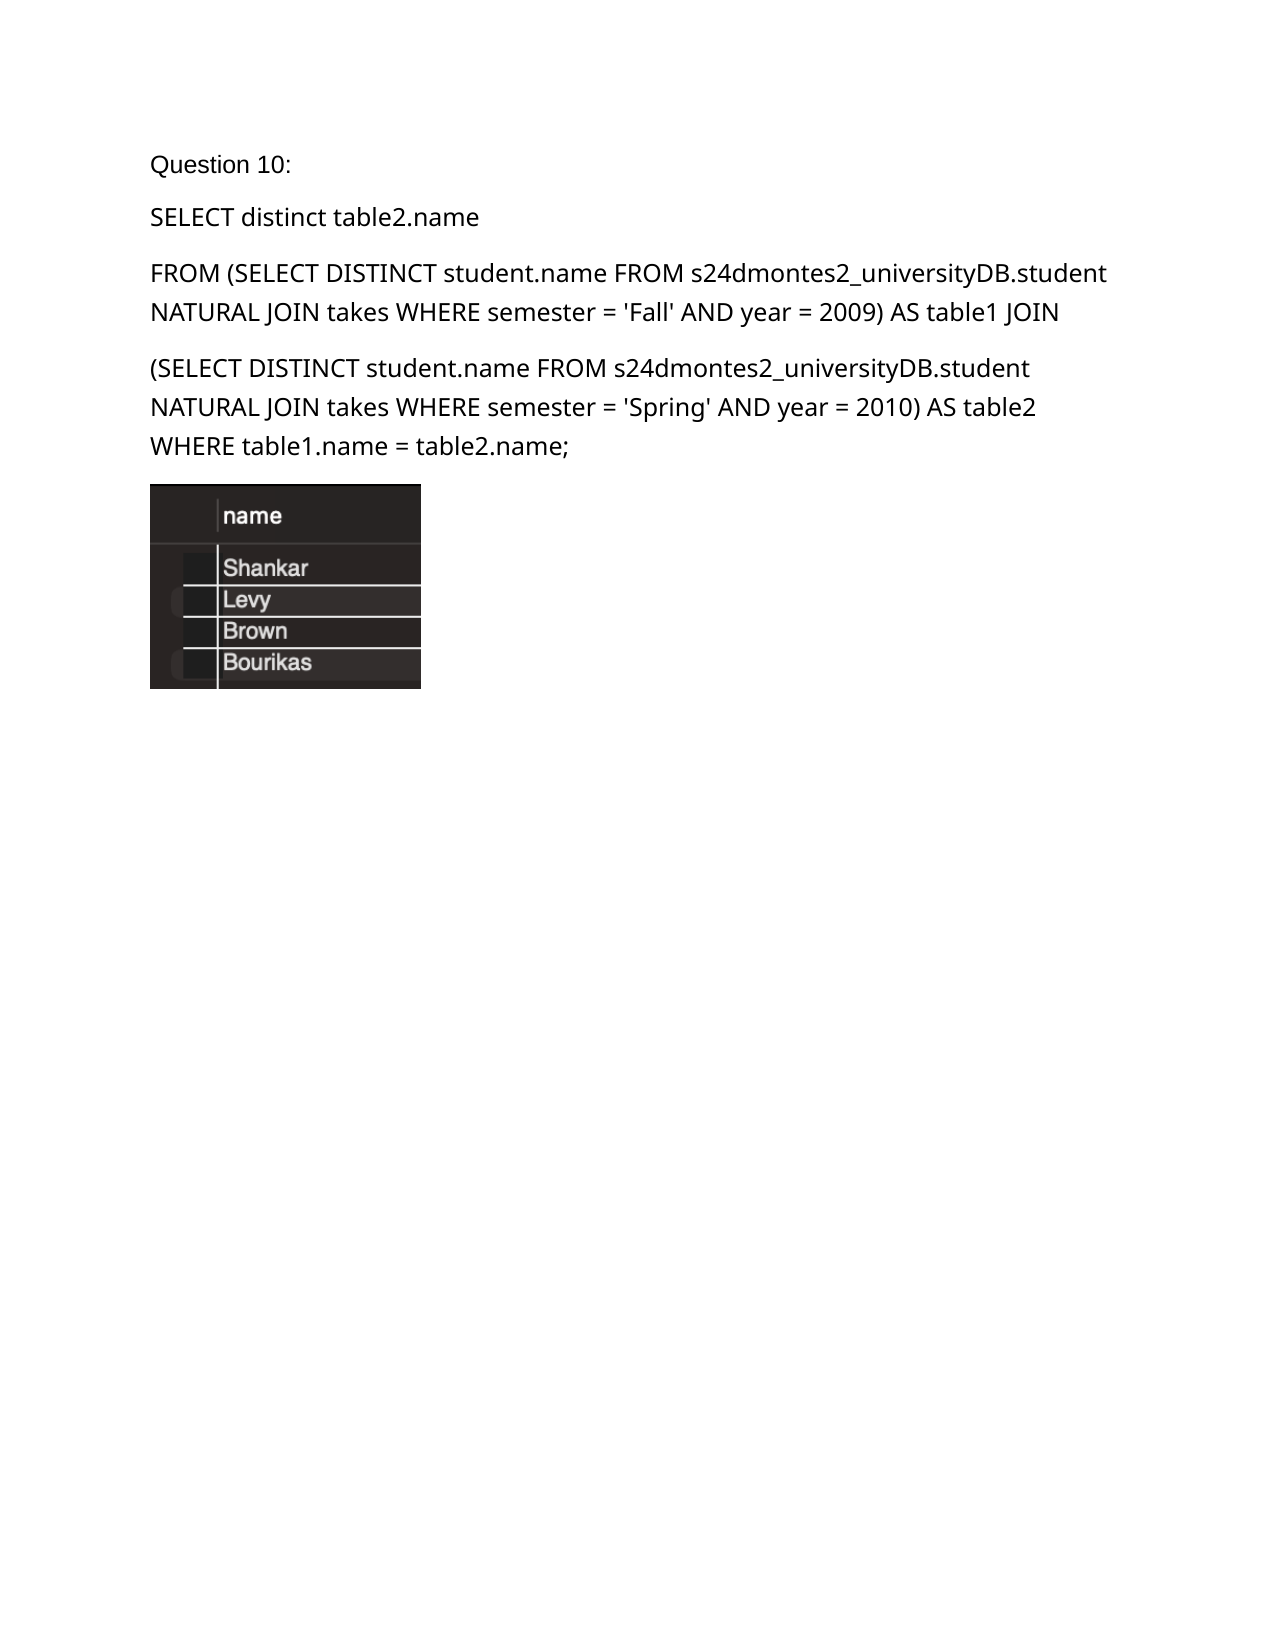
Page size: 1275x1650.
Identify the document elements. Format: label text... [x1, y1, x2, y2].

text Question 10: [150, 150, 1125, 179]
text (SELECT DISTINCT student.name FROM s24dmontes2_universityDB.student NATURAL JOIN takes WHERE semester = 'Spring' AND year = 2010) AS table2 WHERE table1.name = table2.name; [150, 351, 1125, 463]
text SELECT distinct table2.name [150, 200, 1125, 234]
picture [150, 484, 421, 689]
text FROM (SELECT DISTINCT student.name FROM s24dmontes2_universityDB.student NATURAL JOIN takes WHERE semester = 'Fall' AND year = 2009) AS table1 JOIN [150, 256, 1125, 329]
